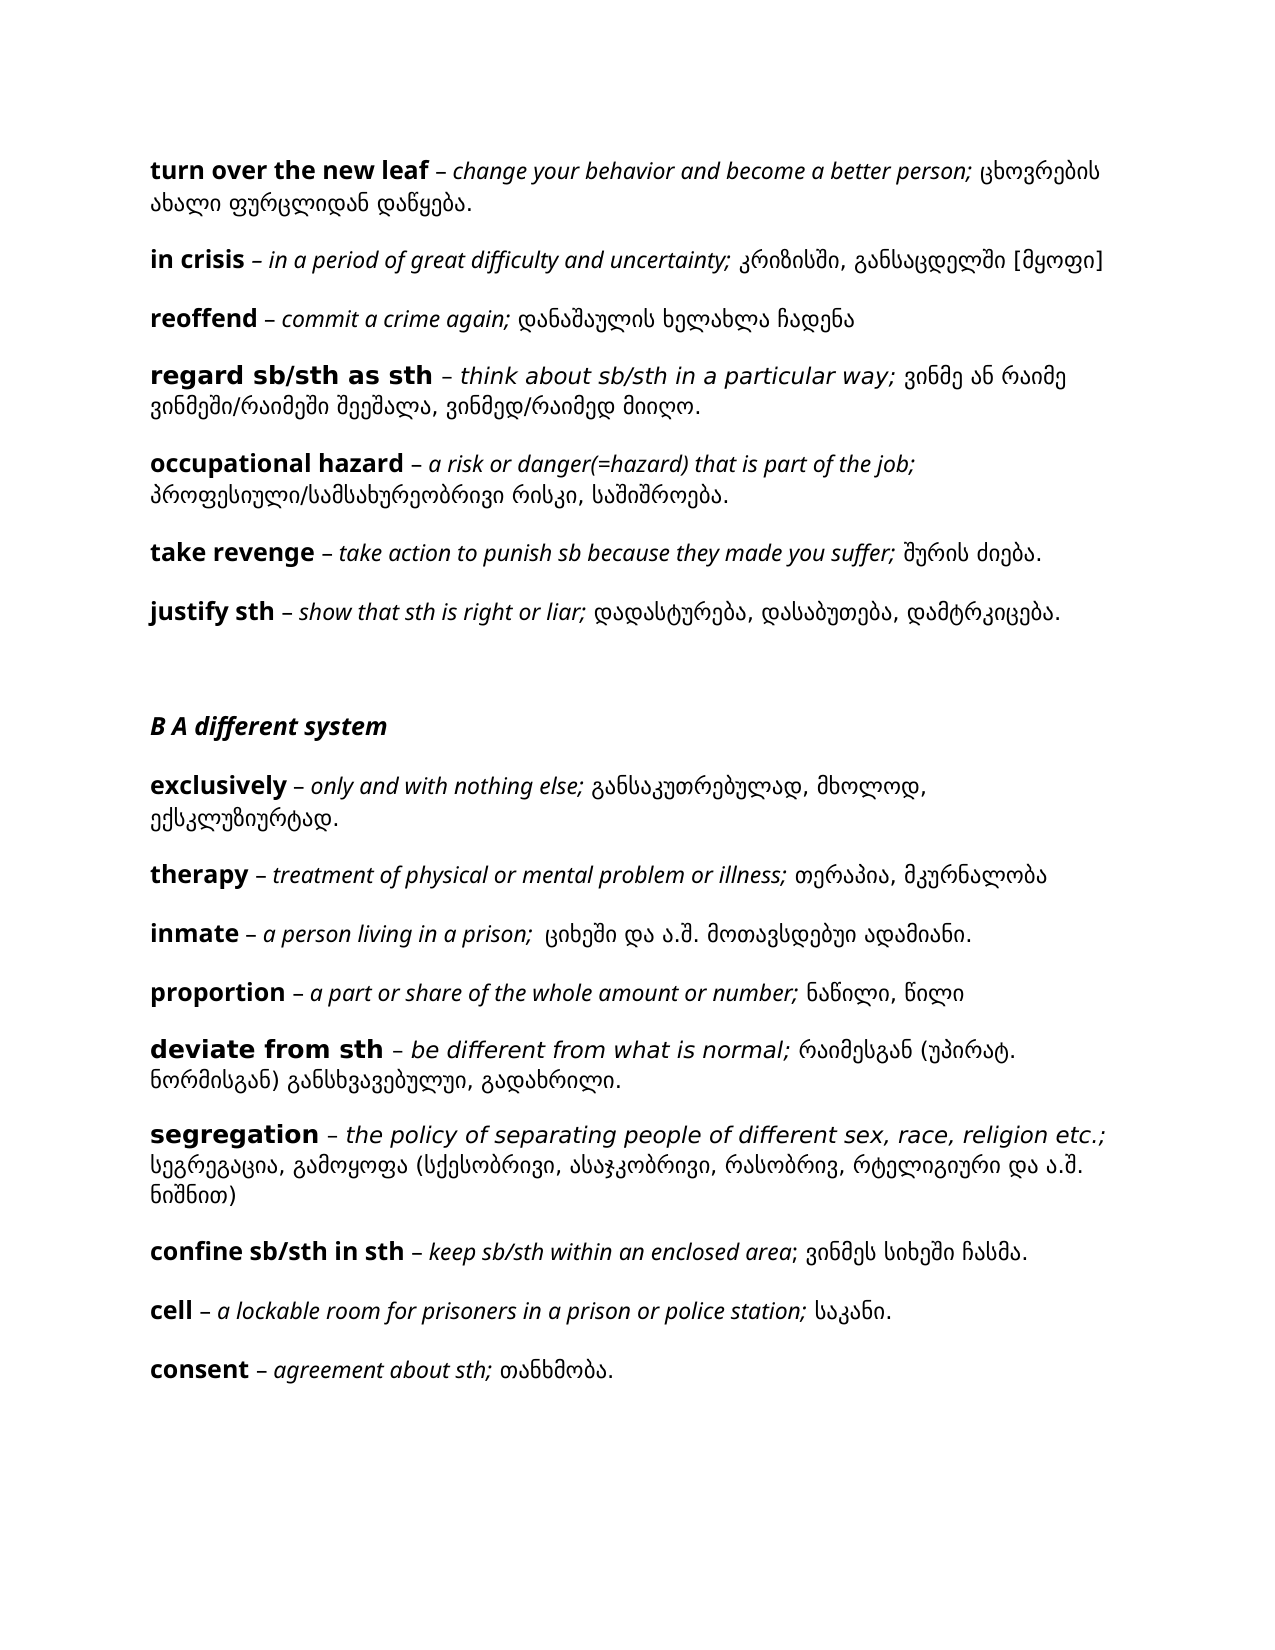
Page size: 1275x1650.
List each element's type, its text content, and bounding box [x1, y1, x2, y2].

text confine sb/sth in sth – keep sb/sth within an enclosed area; ვინმეს სიხეში ჩასმა. [150, 1234, 1125, 1268]
text regard sb/sth as sth – think about sb/sth in a particular way; ვინმე ან რაიმე ვინმეში/რაიმეში შეეშალა, ვინმედ/რაიმედ მიიღო. [150, 360, 1125, 420]
text proportion – a part or share of the whole amount or number; ნაწილი, წილი [150, 975, 1125, 1009]
text consent – agreement about sth; თანხმობა. [150, 1352, 1125, 1386]
text therapy – treatment of physical or mental problem or illness; თერაპია, მკურნალობა [150, 857, 1125, 891]
text in crisis – in a period of great difficulty and uncertainty; კრიზისში, განსაცდელში [მყოფი] [150, 242, 1125, 276]
text turn over the new leaf – change your behavior and become a better person; ცხოვრების ახალი ფურცლიდან დაწყება. [150, 153, 1125, 217]
text justify sth – show that sth is right or liar; დადასტურება, დასაბუთება, დამტრკიცება. [150, 593, 1125, 627]
text reoffend – commit a crime again; დანაშაულის ხელახლა ჩადენა [150, 301, 1125, 335]
text inmate – a person living in a prison; ციხეში და ა.შ. მოთავსდებუი ადამიანი. [150, 916, 1125, 950]
text take revenge – take action to punish sb because they made you suffer; შურის ძიება. [150, 534, 1125, 568]
text cell – a lockable room for prisoners in a prison or police station; საკანი. [150, 1293, 1125, 1327]
text occupational hazard – a risk or danger(=hazard) that is part of the job; პროფესიული/სამსახურეობრივი რისკი, საშიშროება. [150, 445, 1125, 509]
text deviate from sth – be different from what is normal; რაიმესგან (უპირატ. ნორმისგან) განსხვავებულუი, გადახრილი. [150, 1034, 1125, 1094]
text B A different system [150, 709, 1125, 743]
text segregation – the policy of separating people of different sex, race, religion etc.; სეგრეგაცია, გამოყოფა (სქესობრივი, ასაჯკობრივი, რასობრივ, რტელიგიური და ა.შ. ნიშნით) [150, 1119, 1125, 1209]
text exclusively – only and with nothing else; განსაკუთრებულად, მხოლოდ, ექსკლუზიურტად. [150, 768, 1125, 832]
